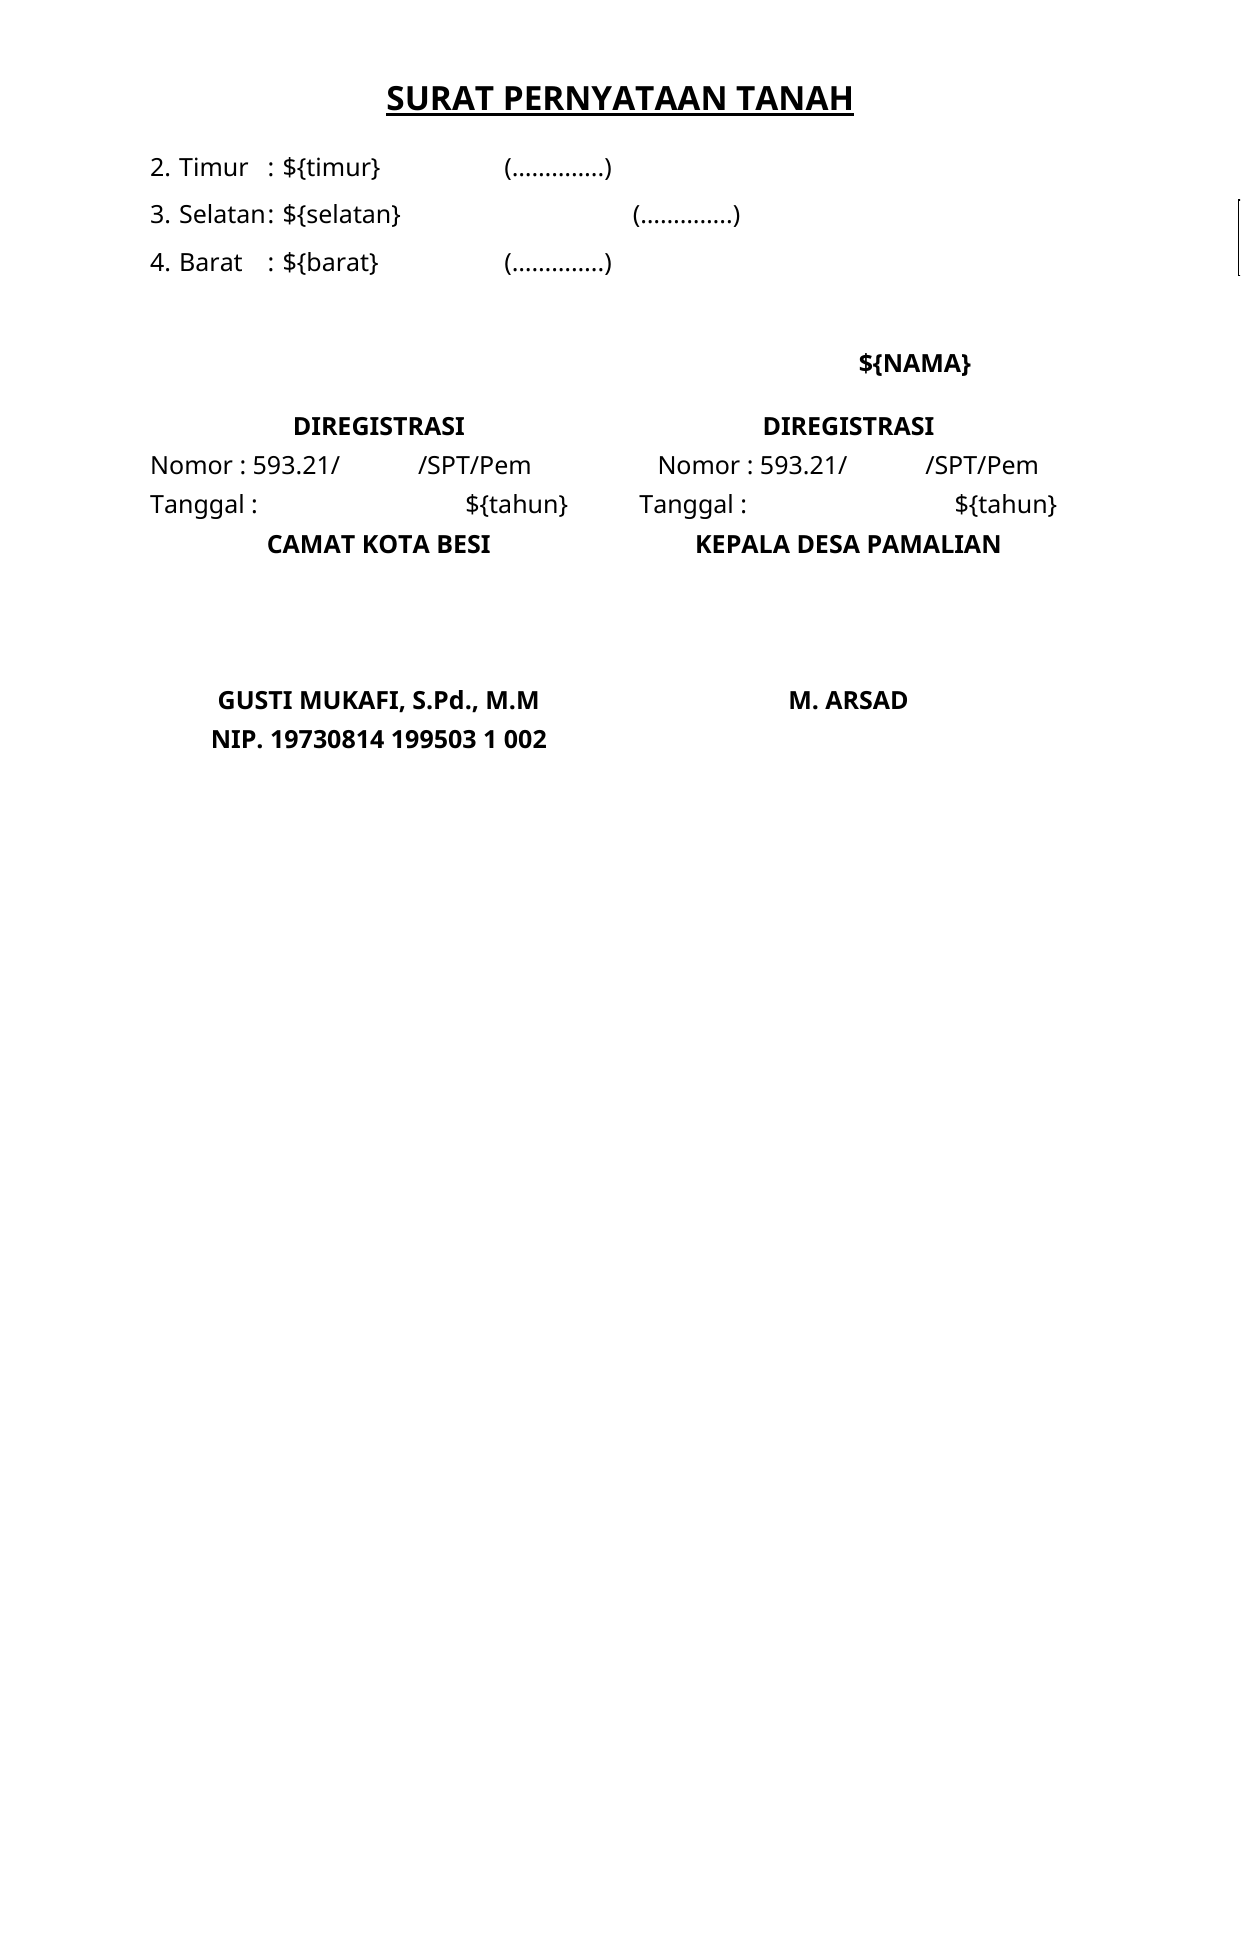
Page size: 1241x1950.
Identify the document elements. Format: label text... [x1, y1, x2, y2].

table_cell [740, 150, 1089, 384]
table_cell ${selatan} [283, 197, 502, 244]
table_cell (…………..) [502, 150, 740, 197]
table_cell (…………..) [502, 197, 740, 244]
table_cell ${barat} [283, 244, 502, 384]
table_cell 4. [150, 244, 179, 384]
table_cell DIREGISTRASI Nomor : 593.21/ /SPT/Pem Tanggal : ${tahun} KEPALA DESA PAMALIAN M. ARSAD [607, 384, 1089, 760]
table_cell (…………..) [502, 244, 740, 384]
table_cell 3. [150, 197, 179, 244]
table_cell ${timur} [283, 150, 502, 197]
table_cell : [268, 197, 282, 244]
table_cell Timur [179, 150, 267, 197]
table_cell Barat [179, 244, 267, 384]
table_cell DIREGISTRASI Nomor : 593.21/ /SPT/Pem Tanggal : ${tahun} CAMAT KOTA BESI GUSTI MUKAFI, S.Pd., M.M NIP. 19730814 199503 1 002 [150, 384, 607, 760]
table_cell : [268, 244, 282, 384]
table_cell 2. [150, 150, 179, 197]
table_cell Selatan [179, 197, 267, 244]
table_cell : [268, 150, 282, 197]
